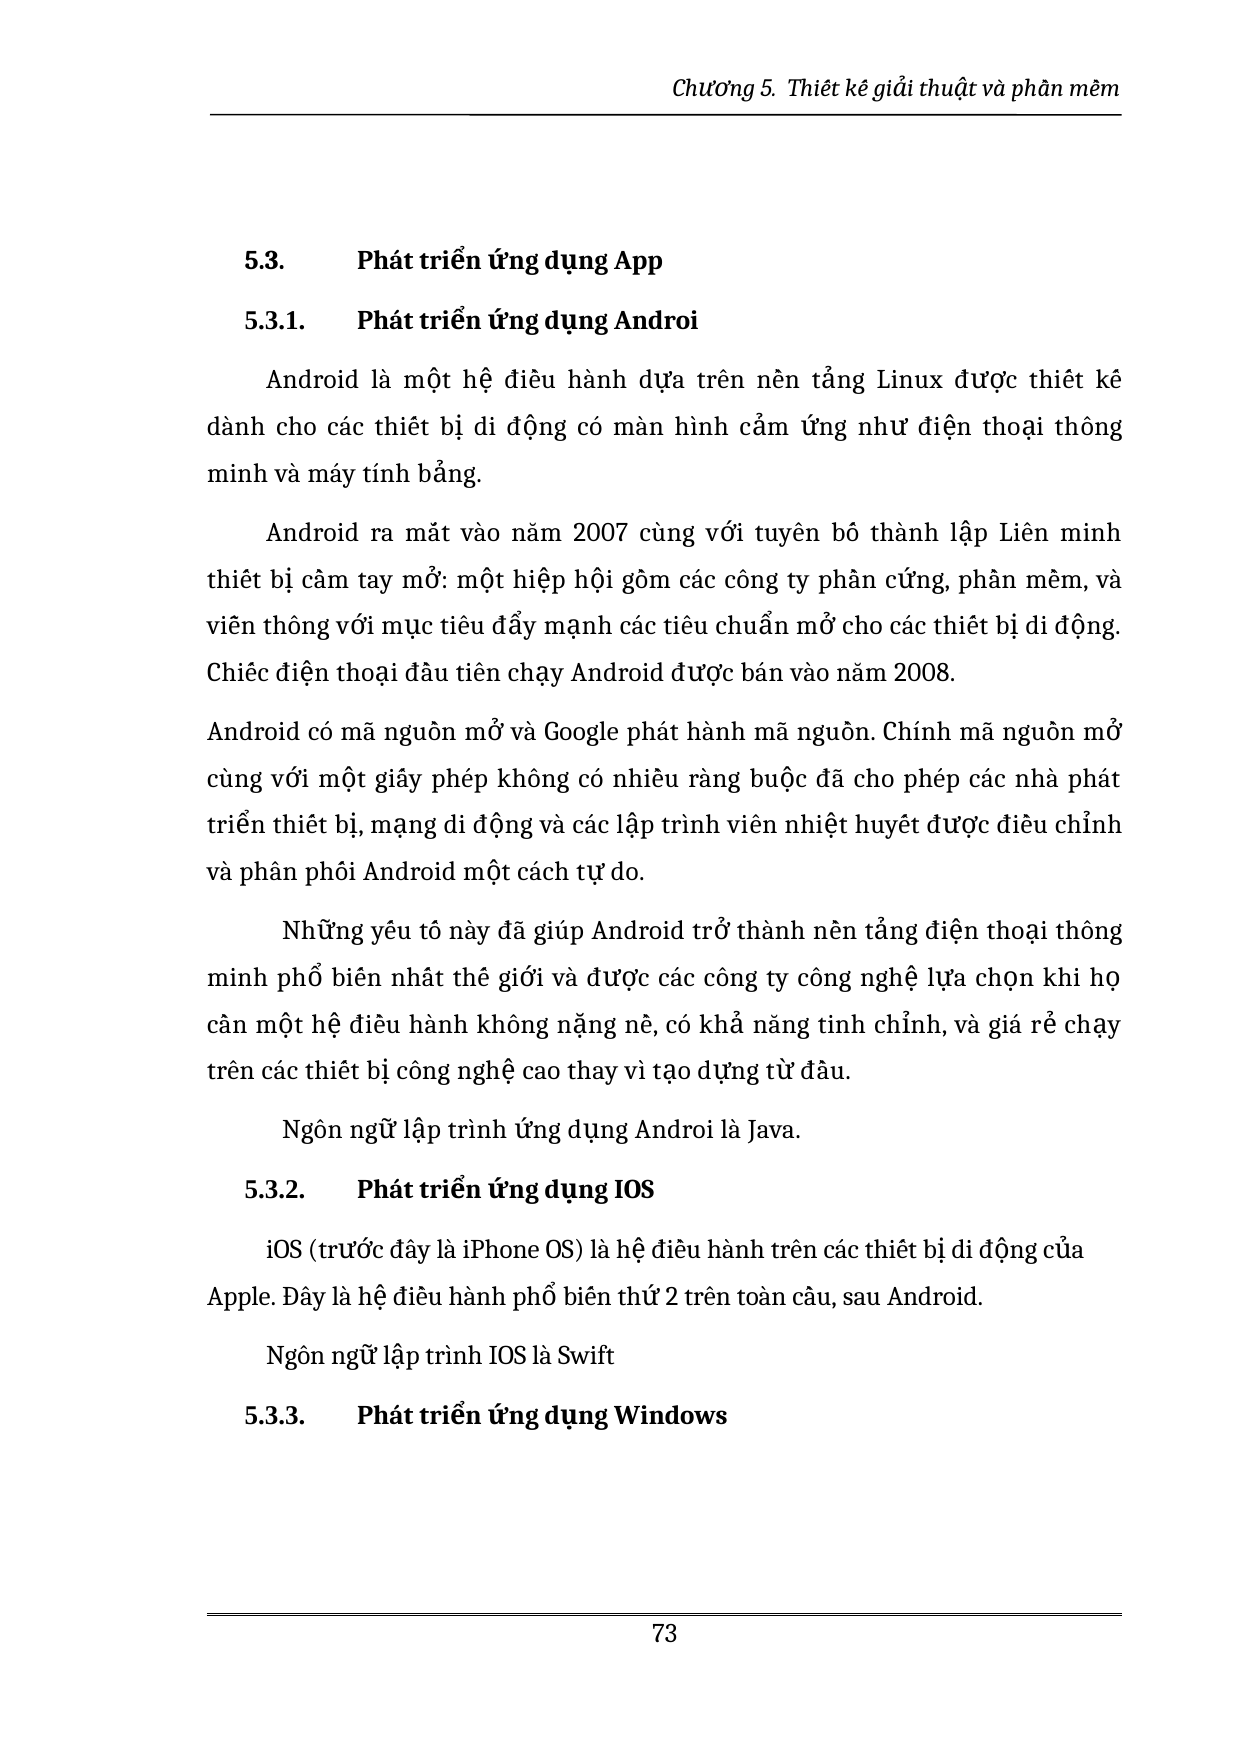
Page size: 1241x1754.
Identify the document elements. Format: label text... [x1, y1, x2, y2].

subtitle Phát triển ứng dụng Androi [244, 304, 1122, 336]
text Android là một hệ điều hành dựa trên nền tảng Linux được thiết kế dành cho các thiết bị di động có màn hình cảm ứng như điện thoại thông minh và máy tính bảng. [207, 364, 1122, 489]
text Ngôn ngữ lập trình IOS là Swift [207, 1340, 1122, 1371]
text Ngôn ngữ lập trình ứng dụng Androi là Java. [207, 1114, 1122, 1146]
subtitle Phát triển ứng dụng Windows [244, 1399, 1122, 1431]
text Những yếu tố này đã giúp Android trở thành nền tảng điện thoại thông minh phổ biến nhất thế giới và được các công ty công nghệ lựa chọn khi họ cần một hệ điều hành không nặng nề, có khả năng tinh chỉnh, và giá rẻ chạy trên các thiết bị công nghệ cao thay vì tạo dựng từ đầu. [207, 915, 1122, 1086]
text iOS (trước đây là iPhone OS) là hệ điều hành trên các thiết bị di động của Apple. Đây là hệ điều hành phổ biến thứ 2 trên toàn cầu, sau Android. [207, 1234, 1122, 1312]
text Android ra mắt vào năm 2007 cùng với tuyên bố thành lập Liên minh thiết bị cầm tay mở: một hiệp hội gồm các công ty phần cứng, phần mềm, và viễn thông với mục tiêu đẩy mạnh các tiêu chuẩn mở cho các thiết bị di động. Chiếc điện thoại đầu tiên chạy Android được bán vào năm 2008. [207, 517, 1122, 688]
text Android có mã nguồn mở và Google phát hành mã nguồn. Chính mã nguồn mở cùng với một giấy phép không có nhiều ràng buộc đã cho phép các nhà phát triển thiết bị, mạng di động và các lập trình viên nhiệt huyết được điều chỉnh và phân phối Android một cách tự do. [207, 716, 1122, 887]
subtitle Phát triển ứng dụng App [244, 245, 1122, 276]
subtitle Phát triển ứng dụng IOS [244, 1174, 1122, 1206]
